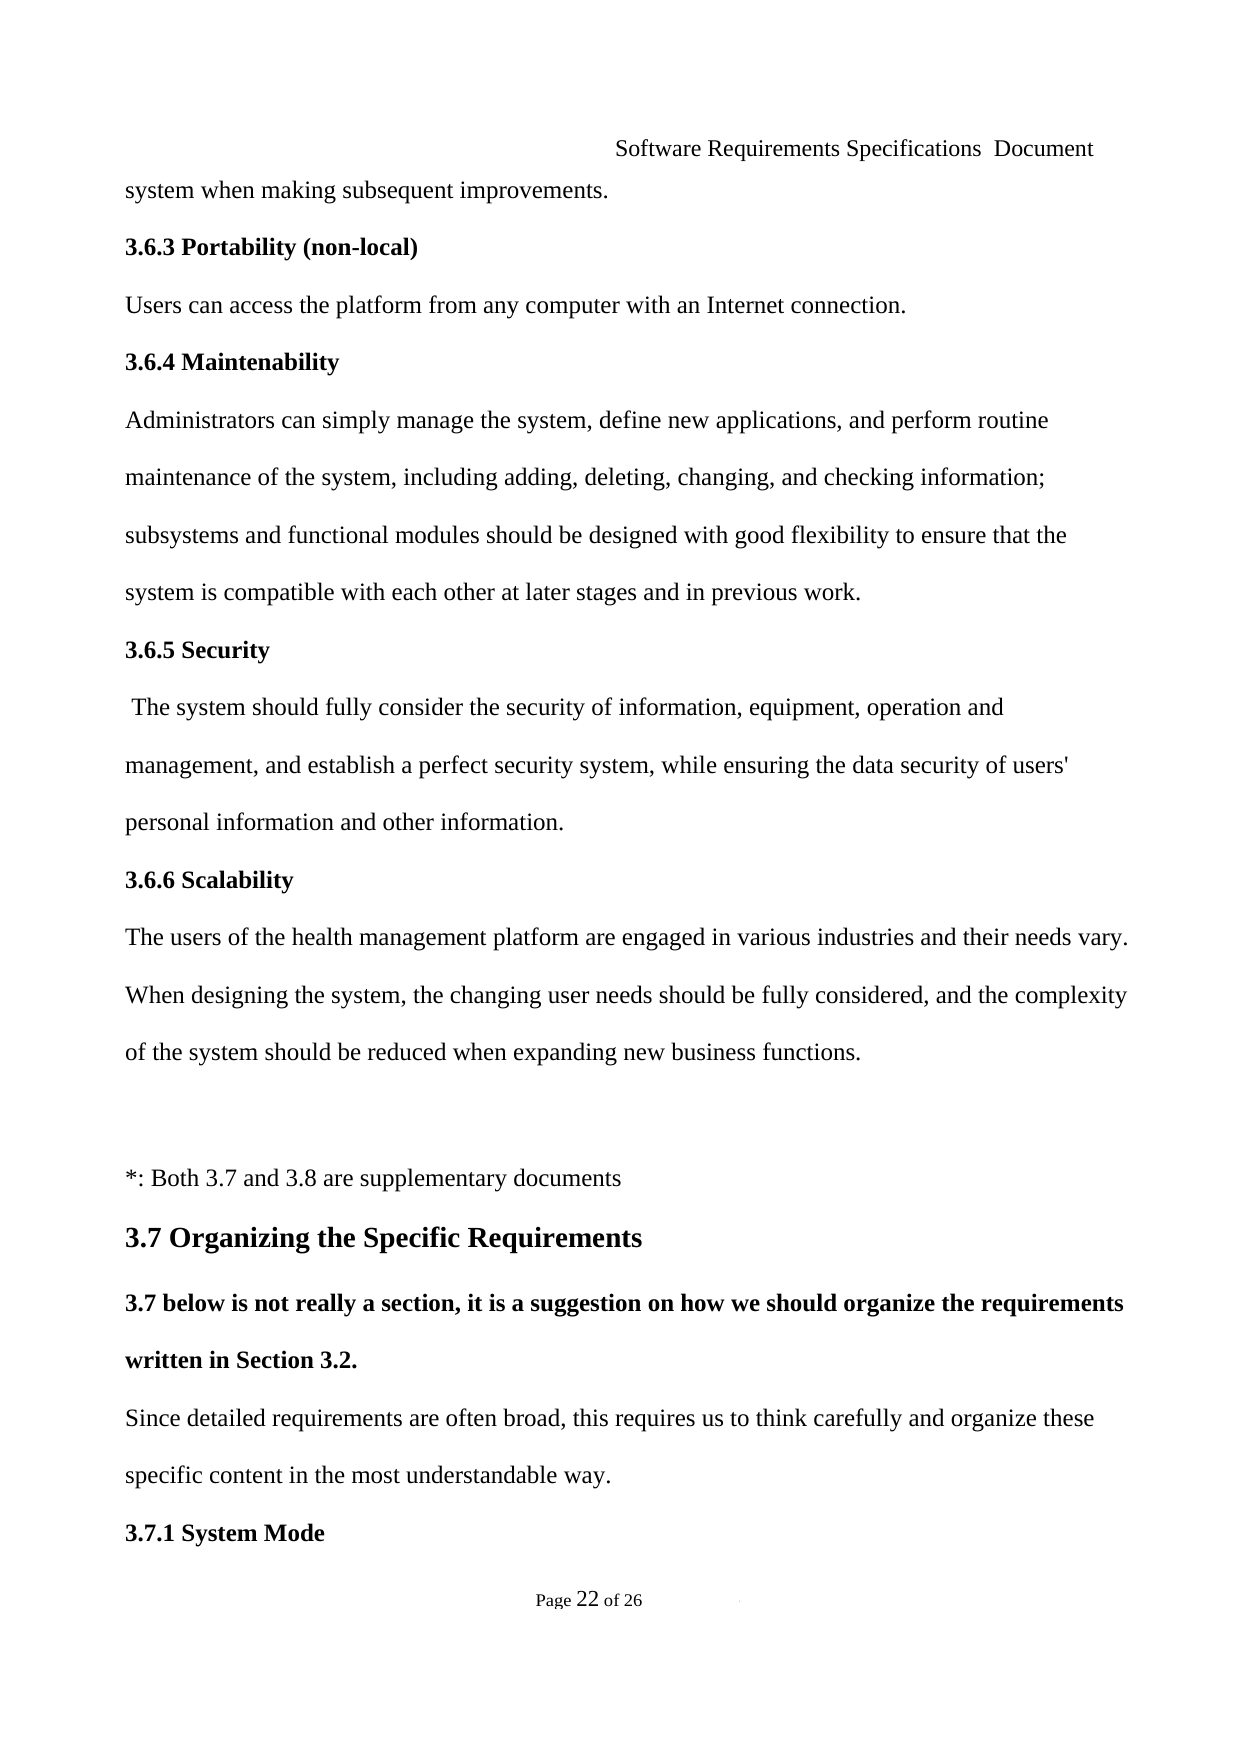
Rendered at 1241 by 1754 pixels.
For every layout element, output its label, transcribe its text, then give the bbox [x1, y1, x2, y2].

text 3.6.3 Portability (non-local) [125, 232, 1142, 261]
text 3.6.4 Maintenability [125, 347, 1142, 376]
text 3.7.1 System Mode [125, 1518, 1142, 1546]
text Since detailed requirements are often broad, this requires us to think carefully and organize these specific content in the most understandable way. [125, 1403, 1142, 1489]
text 3.6.6 Scalability [125, 865, 1142, 894]
text Users can access the platform from any computer with an Internet connection. [125, 290, 1142, 319]
text 3.7 Organizing the Specific Requirements [125, 1221, 1142, 1254]
text *: Both 3.7 and 3.8 are supplementary documents [125, 1163, 1142, 1192]
text Administrators can simply manage the system, define new applications, and perform routine maintenance of the system, including adding, deleting, changing, and checking information; subsystems and functional modules should be designed with good flexibility to ensure that the system is compatible with each other at later stages and in previous work. [125, 405, 1142, 606]
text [125, 175, 1142, 204]
text 3.6.5 Security [125, 635, 1142, 664]
text The system should fully consider the security of information, equipment, operation and management, and establish a perfect security system, while ensuring the data security of users' personal information and other information. [125, 692, 1142, 836]
text 3.7 below is not really a section, it is a suggestion on how we should organize the requirements written in Section 3.2. [125, 1288, 1142, 1374]
text The users of the health management platform are engaged in various industries and their needs vary. When designing the system, the changing user needs should be fully considered, and the complexity of the system should be reduced when expanding new business functions. [125, 922, 1142, 1066]
